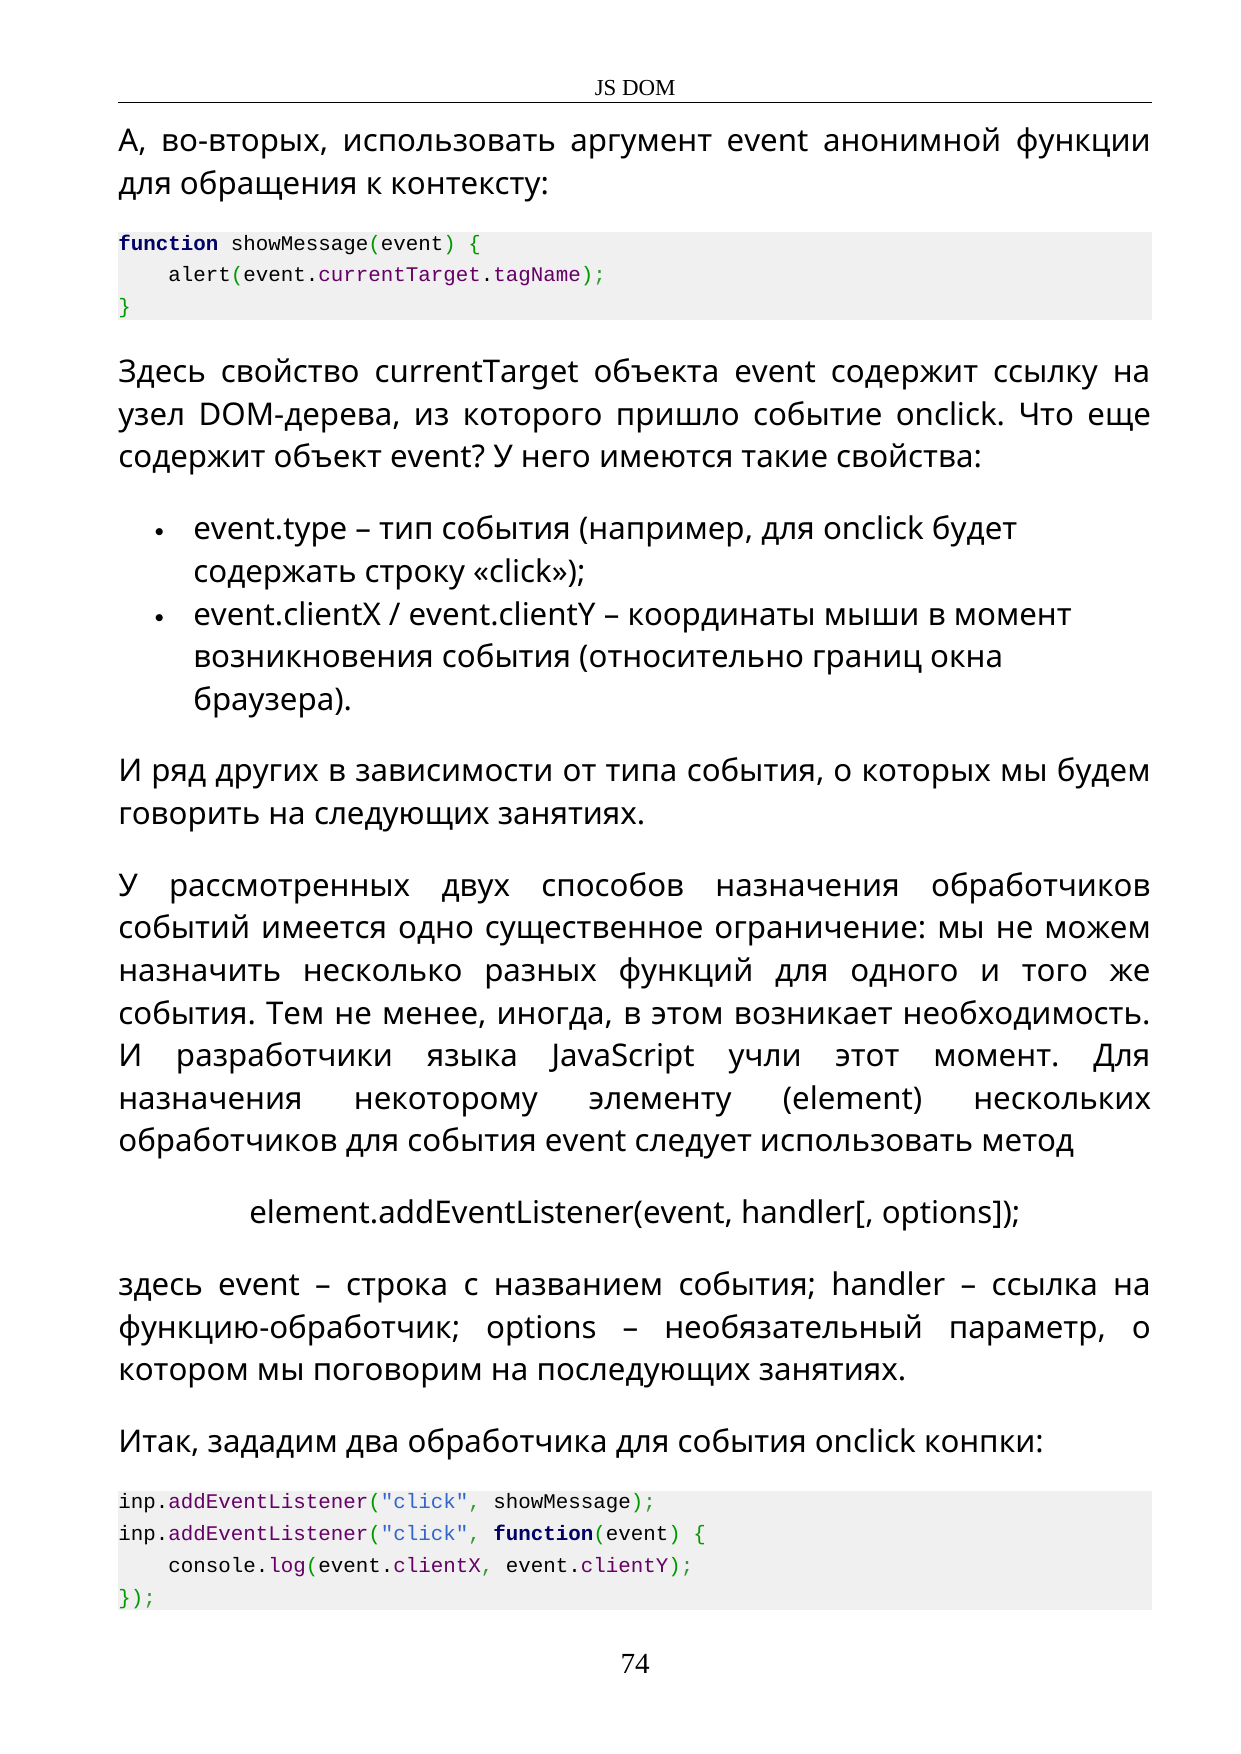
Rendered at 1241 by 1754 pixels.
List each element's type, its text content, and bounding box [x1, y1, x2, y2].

text Итак, зададим два обработчика для события onclick конпки: [118, 1419, 1152, 1462]
text здесь event – строка с названием события; handler – ссылка на функцию-обработчик; options – необязательный параметр, о котором мы поговорим на последующих занятиях. [118, 1262, 1152, 1390]
text У рассмотренных двух способов назначения обработчиков событий имеется одно существенное ограничение: мы не можем назначить несколько разных функций для одного и того же события. Тем не менее, иногда, в этом возникает необходимость. И разработчики языка JavaScript учли этот момент. Для назначения некоторому элементу (element) нескольких обработчиков для события event следует использовать метод [118, 863, 1152, 1161]
text element.addEventListener(event, handler[, options]); [118, 1190, 1152, 1233]
text function showMessage(event) { [118, 232, 1152, 256]
text inp.addEventListener("click", function(event) { [118, 1523, 1152, 1546]
text Здесь свойство currentTarget объекта event содержит ссылку на узел DOM-дерева, из которого пришло событие onclick. Что еще содержит объект event? У него имеются такие свойства: [118, 349, 1152, 477]
list event.clientX / event.clientY – координаты мыши в момент возникновения события (относительно границ окна браузера). [156, 591, 1152, 719]
text И ряд других в зависимости от типа события, о которых мы будем говорить на следующих занятиях. [118, 748, 1152, 834]
text А, во-вторых, использовать аргумент event анонимной функции для обращения к контексту: [118, 118, 1152, 203]
text }); [118, 1587, 1152, 1610]
text inp.addEventListener("click", showMessage); [118, 1491, 1152, 1514]
text console.log(event.clientX, event.clientY); [118, 1555, 1152, 1578]
text alert(event.currentTarget.tagName); [118, 264, 1152, 288]
list event.type – тип события (например, для onclick будет содержать строку «click»); [156, 506, 1152, 591]
text } [118, 296, 1152, 320]
